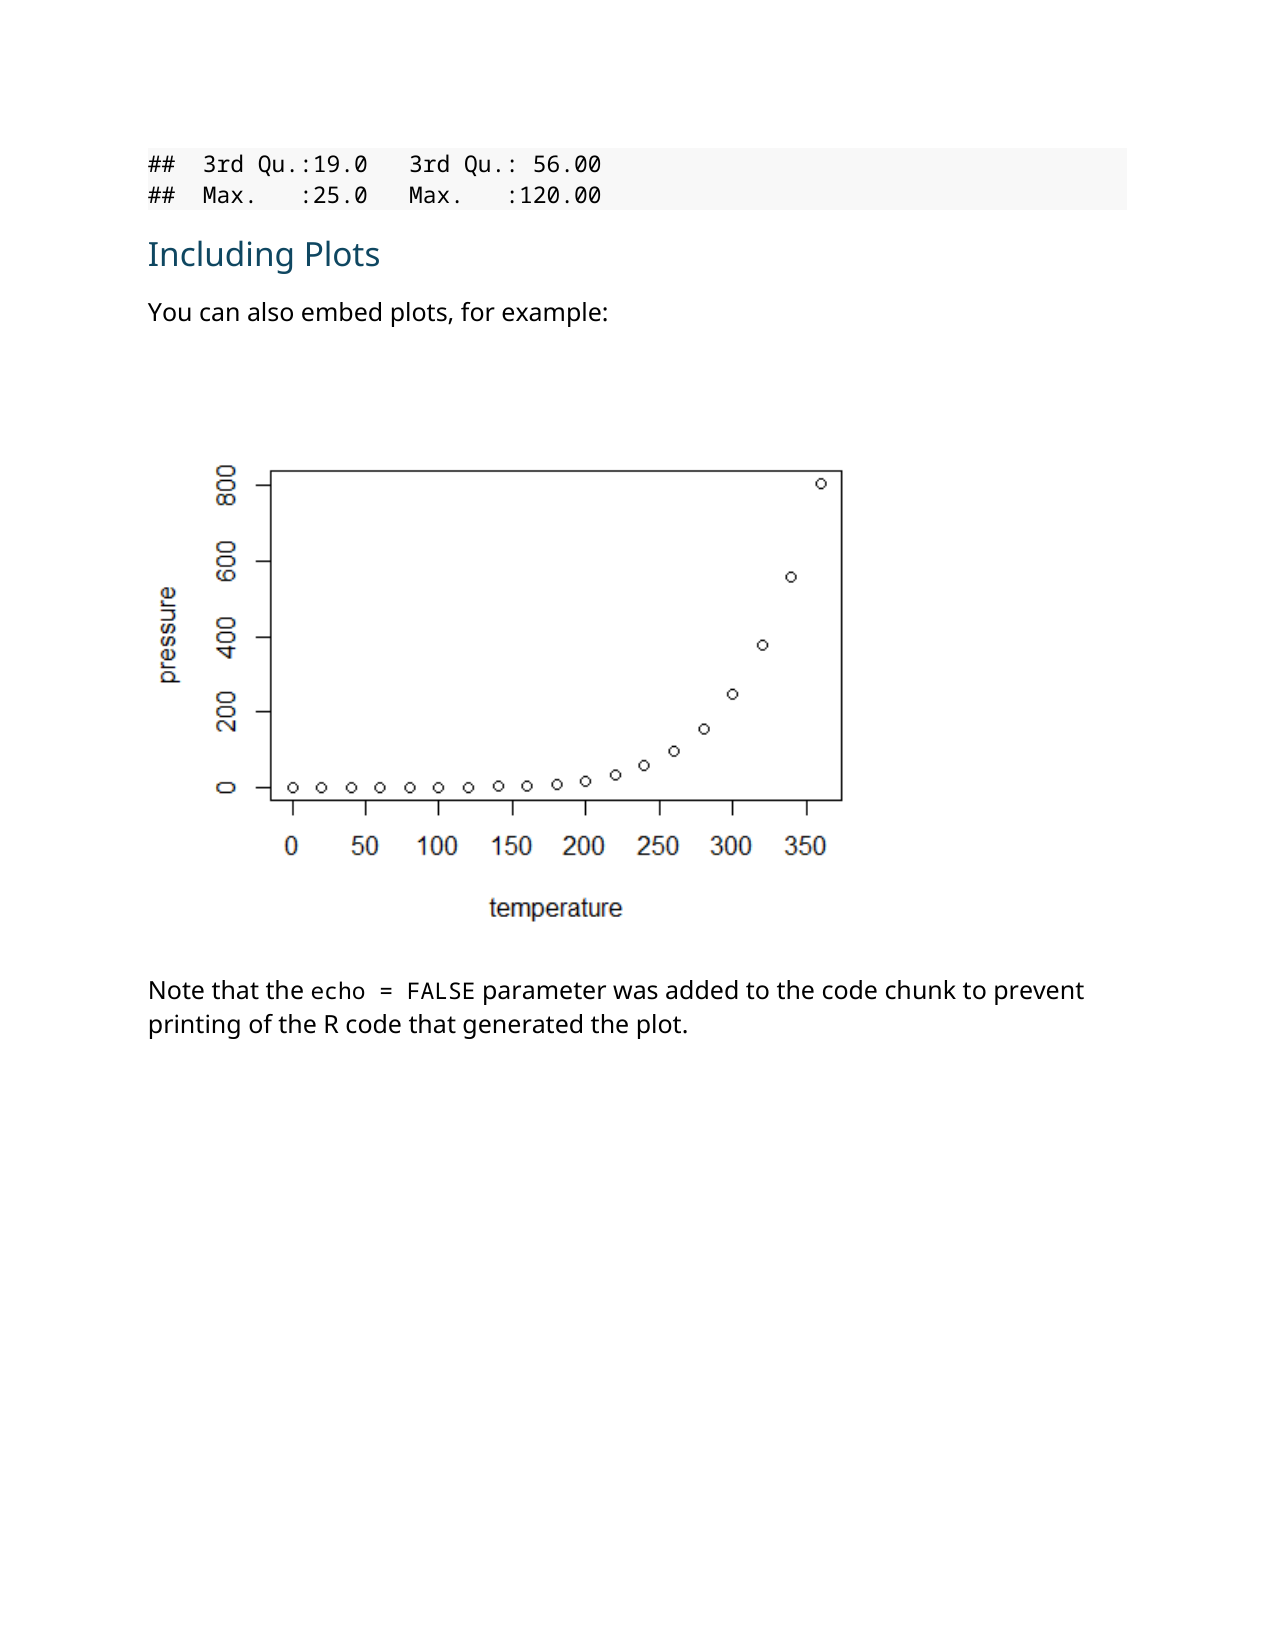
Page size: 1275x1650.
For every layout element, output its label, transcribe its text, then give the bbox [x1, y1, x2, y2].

text You can also embed plots, for example: [148, 295, 1127, 329]
subtitle Including Plots [148, 231, 1127, 276]
text Note that the echo = FALSE parameter was added to the code chunk to prevent printing of the R code that generated the plot. [148, 973, 1127, 1041]
picture [147, 347, 906, 955]
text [148, 148, 1127, 210]
